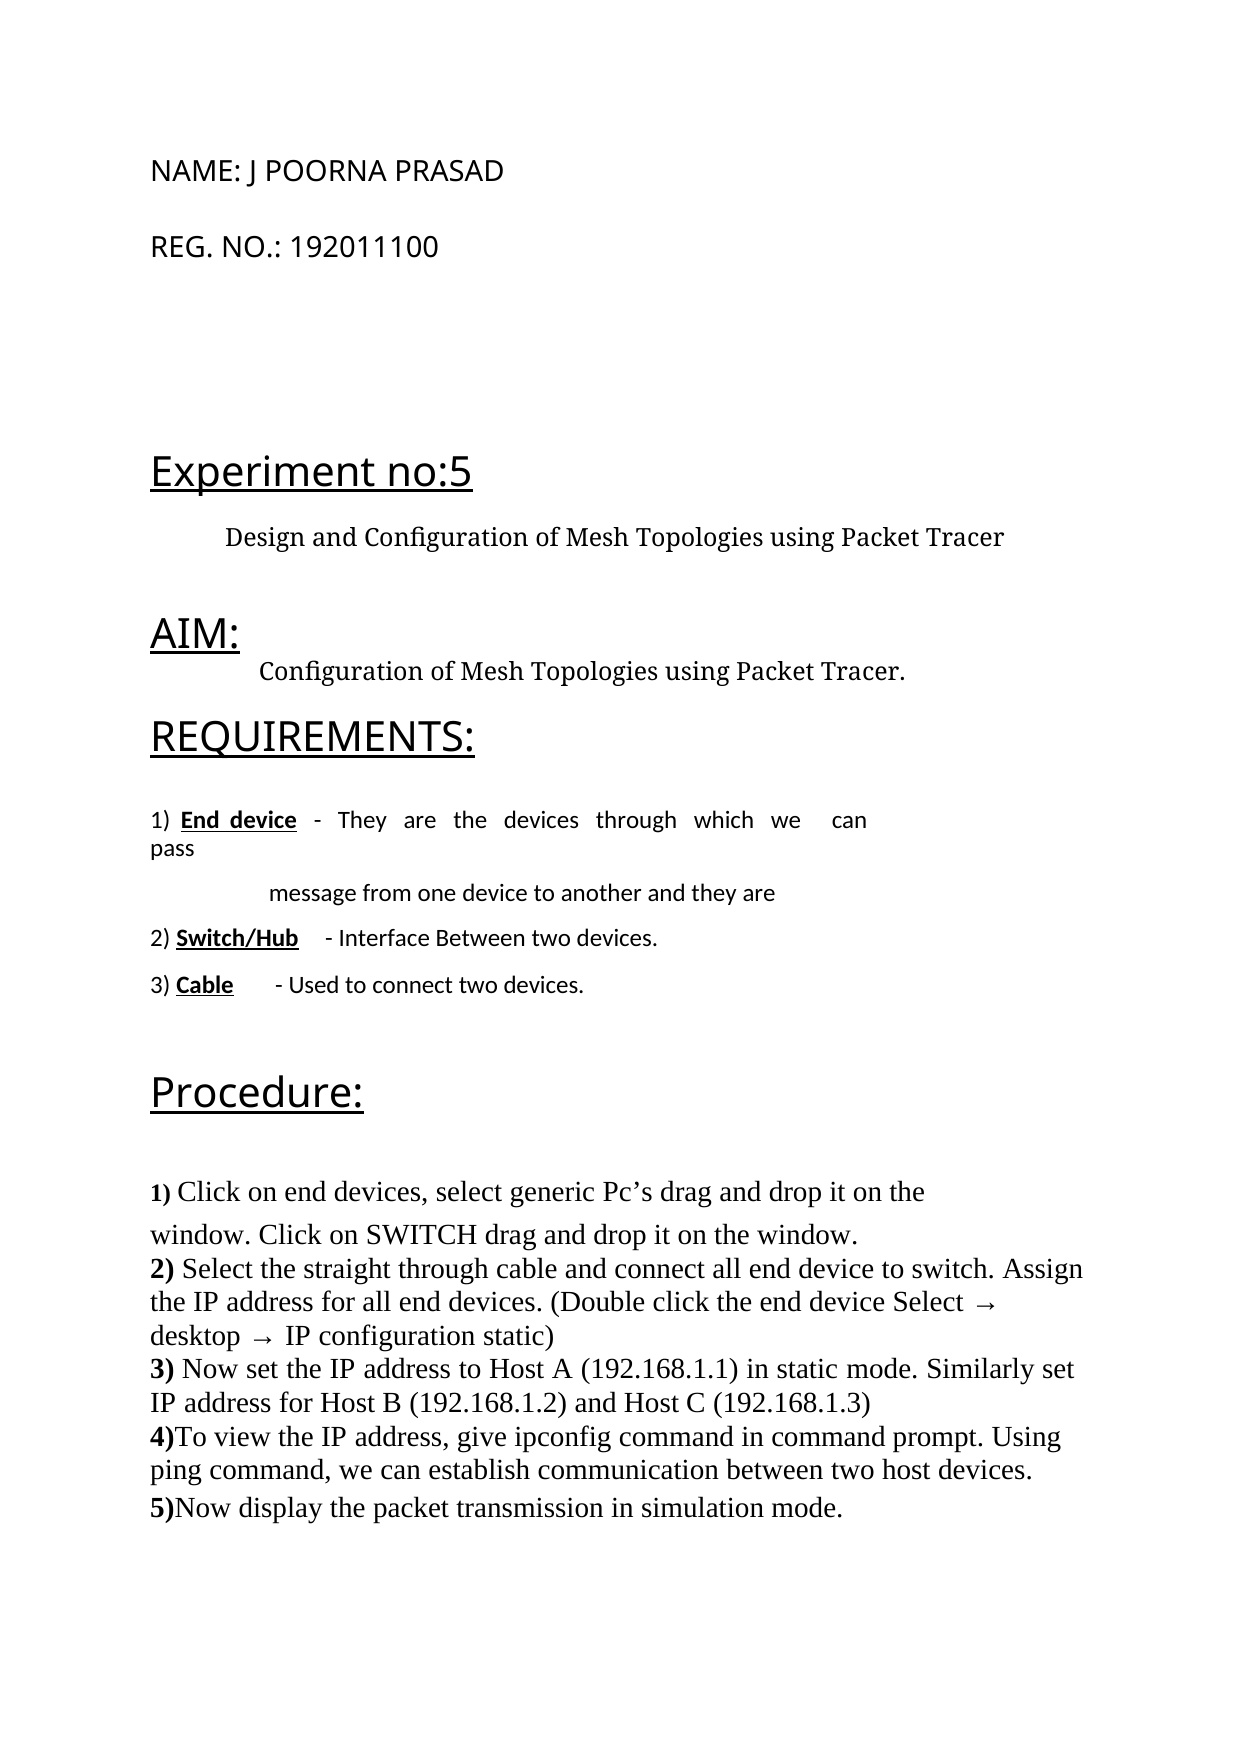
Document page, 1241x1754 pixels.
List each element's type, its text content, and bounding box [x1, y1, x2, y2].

text desktop → IP configuration static) [150, 1318, 1090, 1352]
text message from one device to another and they are [268, 879, 868, 907]
text 4)To view the IP address, give ipconfig command in command prompt. Using ping command, we can establish communication between two host devices. [150, 1419, 1090, 1486]
text 2) Switch/Hub - Interface Between two devices. [150, 923, 1090, 952]
text window. Click on SWITCH drag and drop it on the window. [150, 1217, 1090, 1251]
text NAME: J POORNA PRASAD [150, 150, 1090, 190]
text 3) Cable - Used to connect two devices. [150, 969, 1090, 999]
text Procedure: [150, 1063, 1090, 1120]
subtitle REQUIREMENTS: [150, 707, 1090, 764]
text 1) End device - They are the devices through which we can pass [150, 807, 868, 862]
text 1) Click on end devices, select generic Pc’s drag and drop it on the [150, 1174, 1090, 1208]
text 2) Select the straight through cable and connect all end device to switch. Assign the IP address for all end devices. (Double click the end device Select → [150, 1251, 1090, 1318]
list Design and Configuration of Mesh Topologies using Packet Tracer [225, 519, 1090, 553]
text 5)Now display the packet transmission in simulation mode. [150, 1490, 1090, 1524]
text 3) Now set the IP address to Host A (192.168.1.1) in static mode. Similarly set IP address for Host B (192.168.1.2) and Host C (192.168.1.3) [150, 1352, 1090, 1419]
subtitle AIM: [150, 627, 1090, 653]
text Configuration of Mesh Topologies using Packet Tracer. [150, 653, 1090, 688]
text REG. NO.: 192011100 [150, 226, 1090, 266]
text Experiment no:5 [150, 441, 1090, 498]
